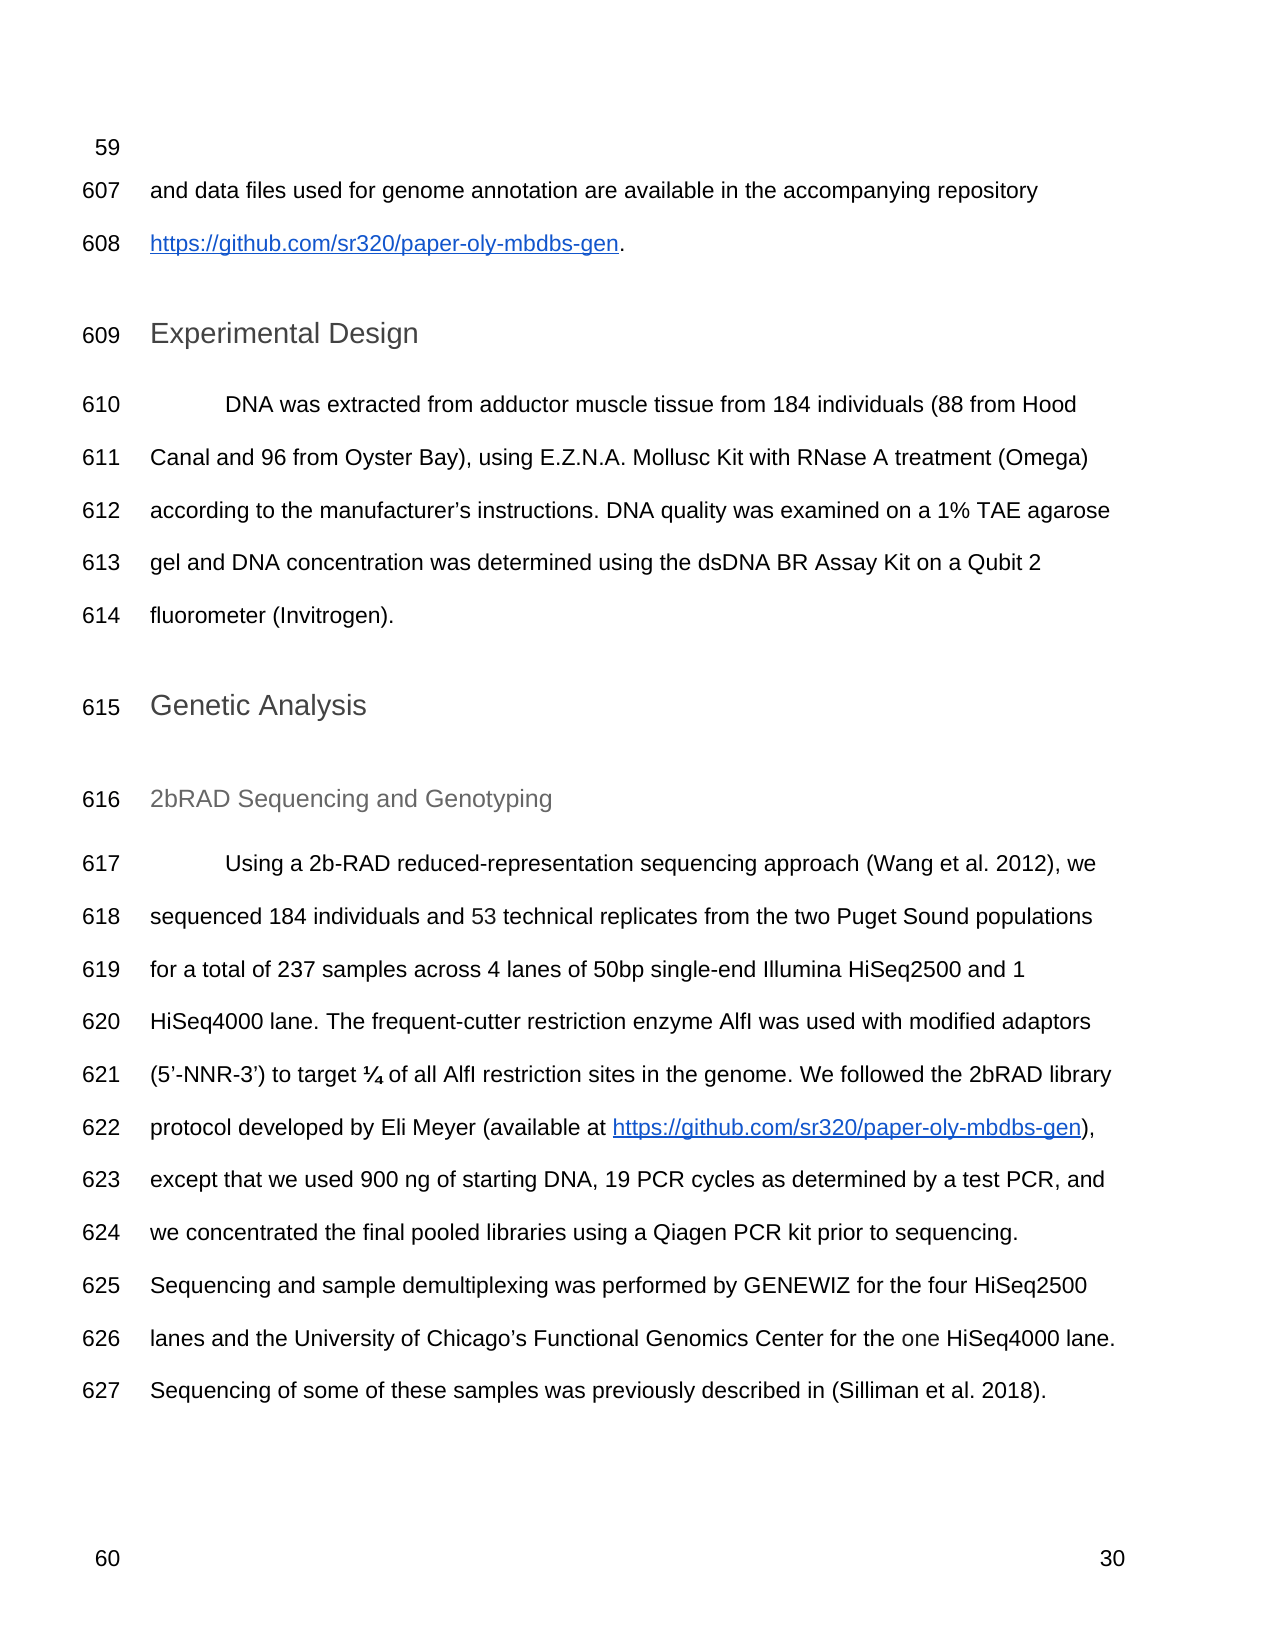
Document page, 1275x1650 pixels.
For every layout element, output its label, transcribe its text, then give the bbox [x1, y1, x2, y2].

subtitle Genetic Analysis [150, 688, 1125, 722]
subtitle Experimental Design [150, 316, 1125, 349]
text DNA was extracted from adductor muscle tissue from 184 individuals (88 from Hood Canal and 96 from Oyster Bay), using E.Z.N.A. Mollusc Kit with RNase A treatment (Omega) according to the manufacturer’s instructions. DNA quality was examined on a 1% TAE agarose gel and DNA concentration was determined using the dsDNA BR Assay Kit on a Qubit 2 fluorometer (Invitrogen). [150, 391, 1125, 628]
subtitle 2bRAD Sequencing and Genotyping [150, 784, 1125, 813]
